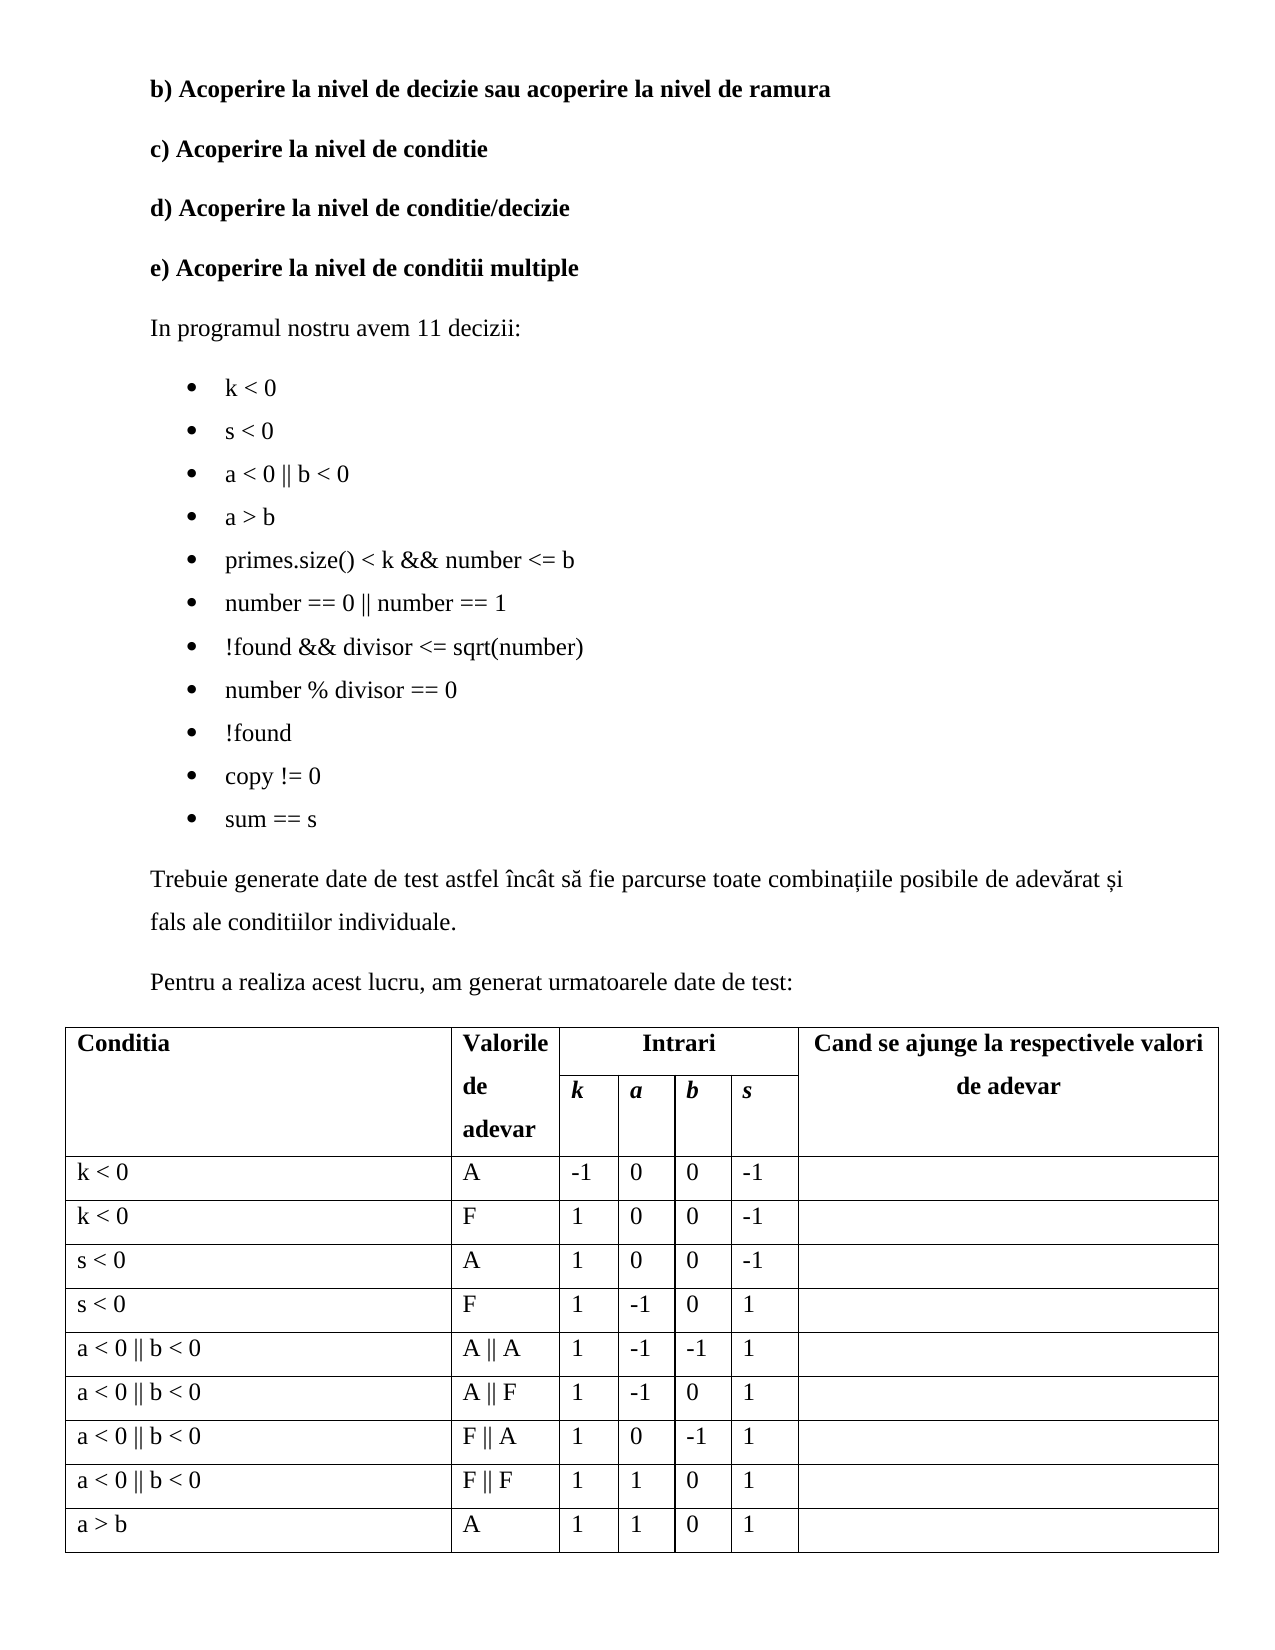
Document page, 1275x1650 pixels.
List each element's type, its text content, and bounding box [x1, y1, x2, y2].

table_cell A [452, 1509, 559, 1552]
table_cell 1 [732, 1421, 798, 1464]
table_cell s < 0 [66, 1289, 451, 1332]
table_cell 1 [560, 1465, 618, 1508]
table_cell k < 0 [66, 1201, 451, 1244]
table_cell [799, 1157, 1218, 1200]
table_cell [799, 1509, 1218, 1552]
text Trebuie generate date de test astfel încât să fie parcurse toate combinațiile posibile de adevărat și fals ale conditiilor individuale. [150, 864, 1125, 936]
table_cell [799, 1465, 1218, 1508]
table_cell 1 [560, 1245, 618, 1288]
list sum == s [187, 804, 1125, 833]
table_cell -1 [732, 1157, 798, 1200]
table_cell 1 [732, 1289, 798, 1332]
table_cell a < 0 || b < 0 [66, 1421, 451, 1464]
table_cell 1 [619, 1465, 674, 1508]
list !found [187, 718, 1125, 747]
table_cell -1 [619, 1289, 674, 1332]
table_cell 0 [676, 1201, 731, 1244]
table_cell 1 [732, 1465, 798, 1508]
table_cell k [560, 1076, 618, 1156]
table_cell 1 [560, 1509, 618, 1552]
table_cell F [452, 1201, 559, 1244]
table_cell -1 [619, 1377, 674, 1420]
list primes.size() < k && number <= b [187, 545, 1125, 574]
text b) Acoperire la nivel de decizie sau acoperire la nivel de ramura [150, 74, 1125, 103]
table_cell 1 [560, 1333, 618, 1376]
table_cell 1 [560, 1201, 618, 1244]
text d) Acoperire la nivel de conditie/decizie [150, 193, 1125, 222]
table_cell 1 [560, 1421, 618, 1464]
table_cell A || A [452, 1333, 559, 1376]
list a > b [187, 502, 1125, 531]
table_cell 0 [676, 1509, 731, 1552]
list k < 0 [187, 373, 1125, 402]
table_header Valorile de adevar [452, 1028, 559, 1156]
table_cell 1 [732, 1509, 798, 1552]
table_cell -1 [732, 1201, 798, 1244]
table_cell [799, 1377, 1218, 1420]
table_cell -1 [732, 1245, 798, 1288]
table_cell s < 0 [66, 1245, 451, 1288]
table_cell 0 [619, 1421, 674, 1464]
table_cell 0 [619, 1201, 674, 1244]
table_cell 0 [619, 1245, 674, 1288]
table_cell A [452, 1157, 559, 1200]
table_cell a [619, 1076, 674, 1156]
text In programul nostru avem 11 decizii: [150, 313, 1125, 342]
table_cell [799, 1333, 1218, 1376]
list s < 0 [187, 416, 1125, 445]
list copy != 0 [187, 761, 1125, 790]
table_cell [799, 1421, 1218, 1464]
table_cell k < 0 [66, 1157, 451, 1200]
table_cell F [452, 1289, 559, 1332]
table_cell 0 [676, 1465, 731, 1508]
table_cell A || F [452, 1377, 559, 1420]
list number % divisor == 0 [187, 675, 1125, 703]
table_cell a > b [66, 1509, 451, 1552]
table_cell 0 [676, 1157, 731, 1200]
table_cell F || F [452, 1465, 559, 1508]
table_cell s [732, 1076, 798, 1156]
table_header Intrari [560, 1028, 798, 1074]
table_cell b [676, 1076, 731, 1156]
table_cell [799, 1289, 1218, 1332]
text e) Acoperire la nivel de conditii multiple [150, 253, 1125, 282]
list !found && divisor <= sqrt(number) [187, 632, 1125, 660]
table_cell 1 [732, 1333, 798, 1376]
table_cell 1 [732, 1377, 798, 1420]
table_cell a < 0 || b < 0 [66, 1333, 451, 1376]
table_cell -1 [676, 1333, 731, 1376]
text Pentru a realiza acest lucru, am generat urmatoarele date de test: [150, 967, 1125, 996]
table_cell 0 [676, 1245, 731, 1288]
text c) Acoperire la nivel de conditie [150, 134, 1125, 162]
table_header Cand se ajunge la respectivele valori de adevar [799, 1028, 1218, 1156]
list number == 0 || number == 1 [187, 588, 1125, 617]
table_cell 0 [676, 1289, 731, 1332]
table_cell F || A [452, 1421, 559, 1464]
table_cell 0 [676, 1377, 731, 1420]
table_cell 1 [560, 1377, 618, 1420]
table_cell 0 [619, 1157, 674, 1200]
table_cell a < 0 || b < 0 [66, 1377, 451, 1420]
table_cell A [452, 1245, 559, 1288]
list a < 0 || b < 0 [187, 459, 1125, 488]
table_cell -1 [560, 1157, 618, 1200]
table_cell -1 [619, 1333, 674, 1376]
table_cell 1 [619, 1509, 674, 1552]
table_cell 1 [560, 1289, 618, 1332]
table_cell a < 0 || b < 0 [66, 1465, 451, 1508]
table_header Conditia [66, 1028, 451, 1156]
table_cell [799, 1245, 1218, 1288]
table_cell -1 [676, 1421, 731, 1464]
table_cell [799, 1201, 1218, 1244]
